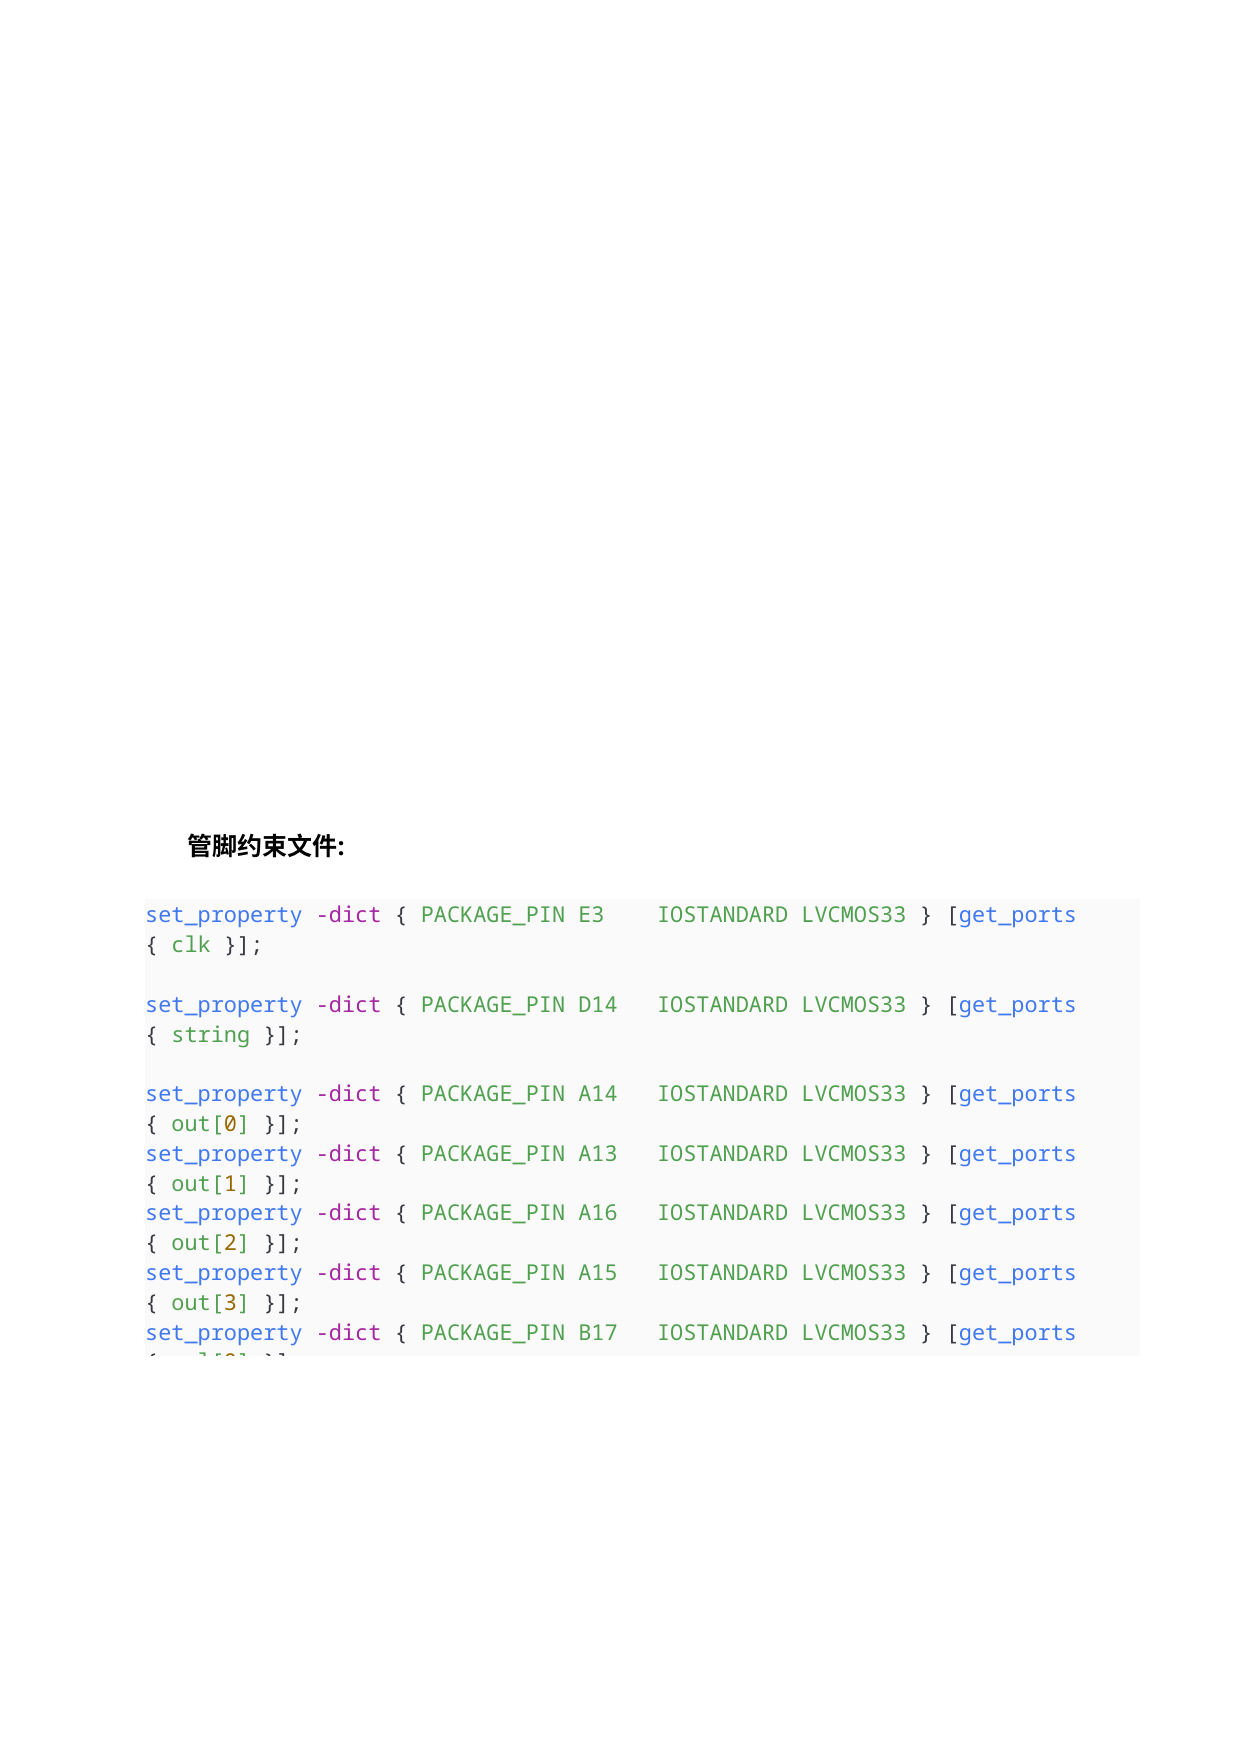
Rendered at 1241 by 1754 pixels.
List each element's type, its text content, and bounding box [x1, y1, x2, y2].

text 管脚约束文件: [187, 812, 1053, 877]
